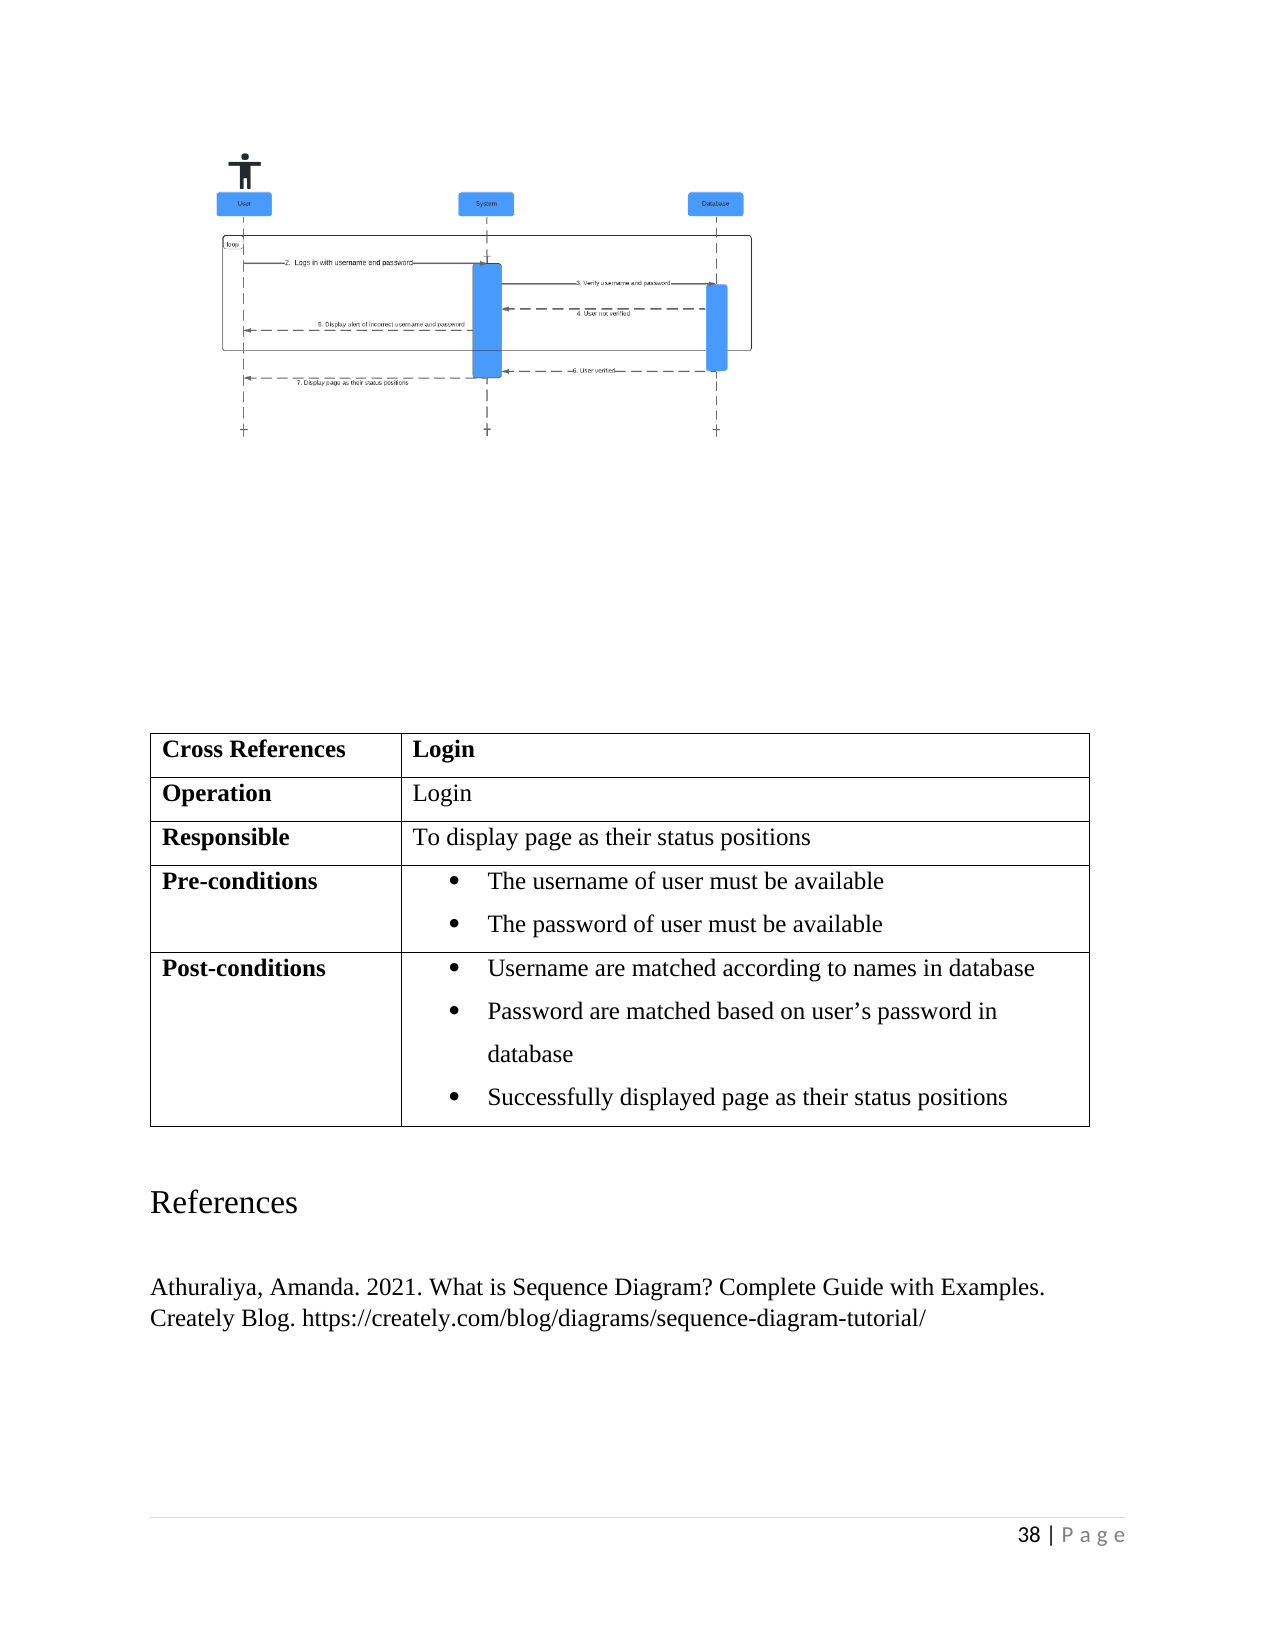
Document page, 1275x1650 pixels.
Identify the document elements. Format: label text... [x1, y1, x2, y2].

table_cell The username of user must be available The password of user must be available [402, 866, 1089, 952]
table_cell To display page as their status positions [402, 822, 1089, 865]
table_header Login [402, 734, 1089, 777]
table_header Cross References [151, 734, 401, 777]
table_cell Post-conditions [151, 953, 401, 1126]
table_cell Login [402, 778, 1089, 821]
table_cell Username are matched according to names in database Password are matched based on user’s password in database Successfully displayed page as their status positions [402, 953, 1089, 1126]
text References [150, 1183, 1125, 1221]
table_cell Responsible [151, 822, 401, 865]
table_cell Pre-conditions [151, 866, 401, 952]
table_cell Operation [151, 778, 401, 821]
picture [150, 150, 789, 714]
